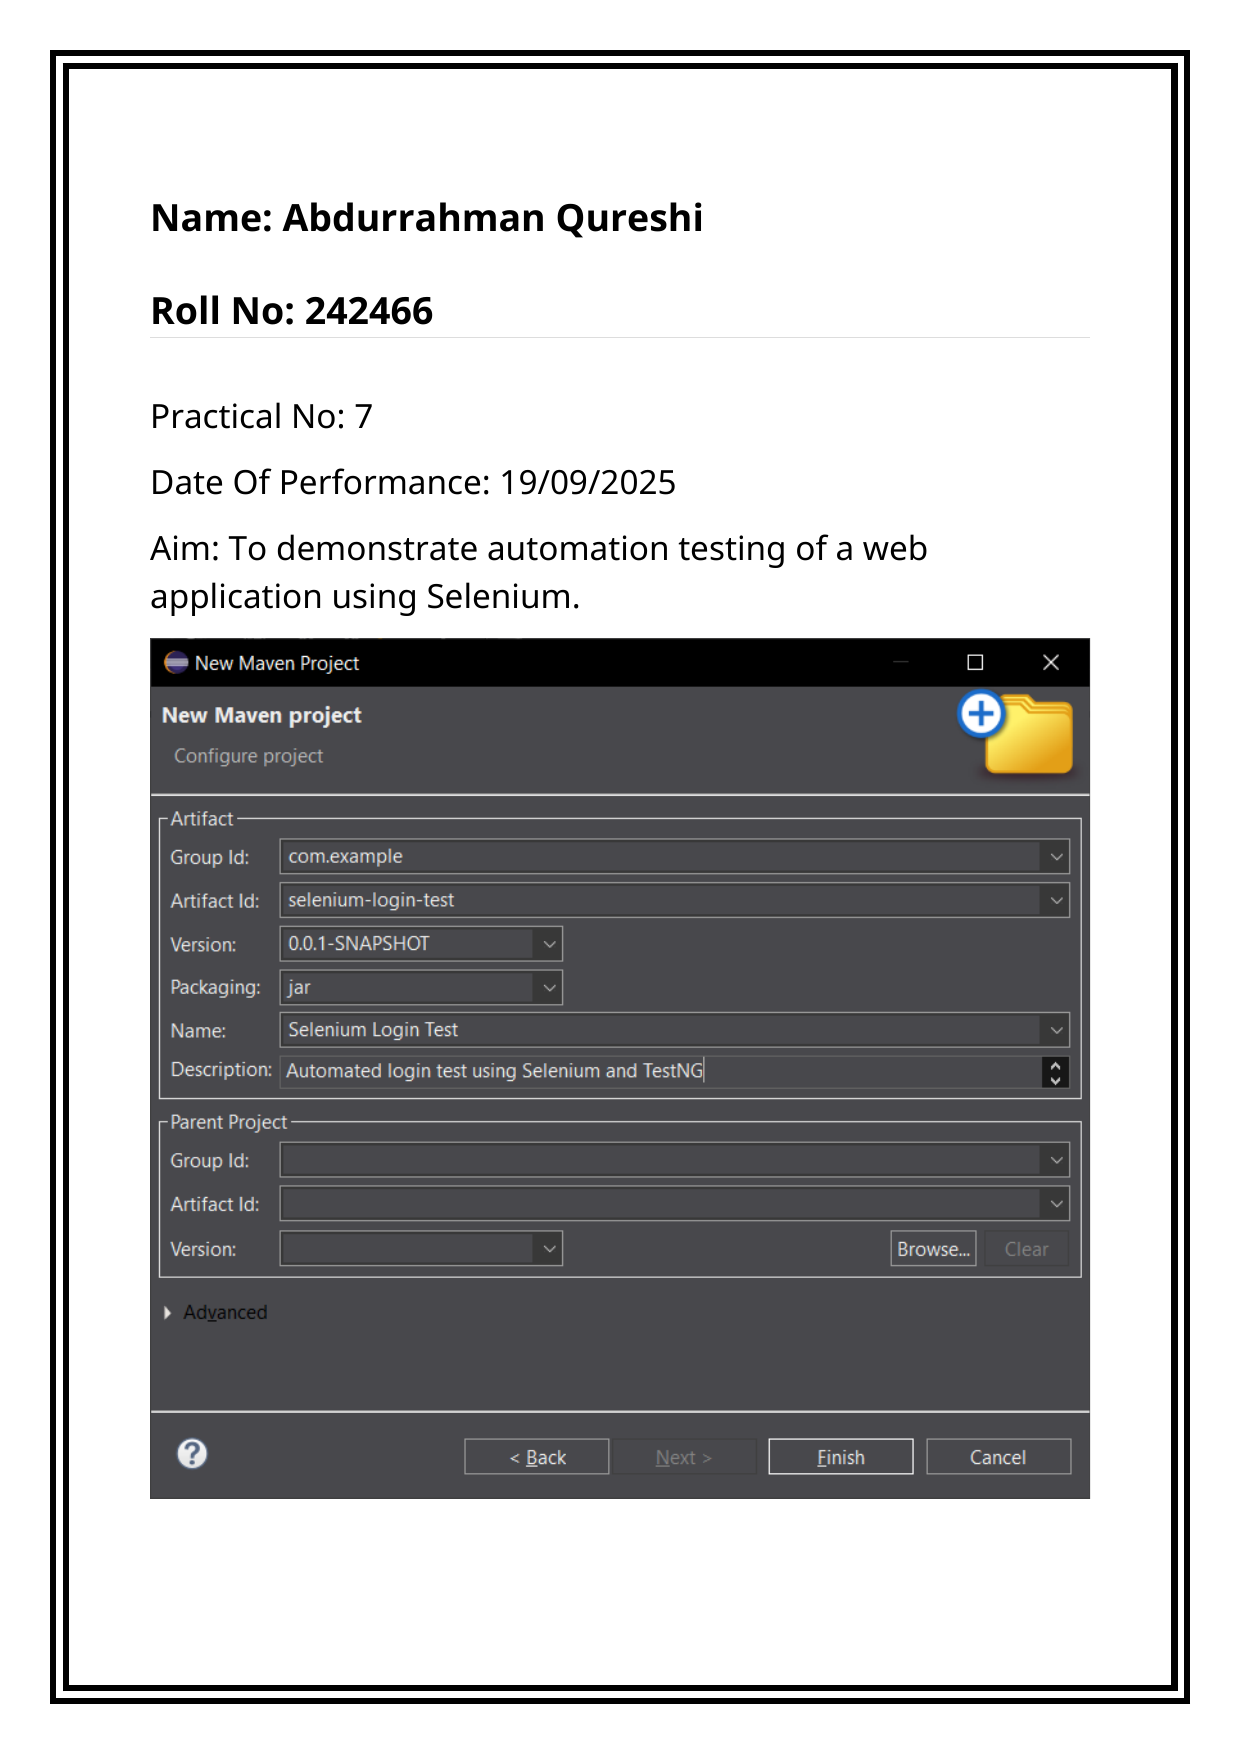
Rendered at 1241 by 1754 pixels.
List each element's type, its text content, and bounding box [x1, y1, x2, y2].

text Practical No: 7 [150, 393, 1090, 438]
subtitle Name: Abdurrahman Qureshi [150, 192, 1090, 243]
picture [150, 638, 1091, 1499]
subtitle Roll No: 242466 [150, 284, 1090, 337]
text Date Of Performance: 19/09/2025 [150, 459, 1090, 504]
text Aim: To demonstrate automation testing of a web application using Selenium. [150, 524, 1090, 619]
